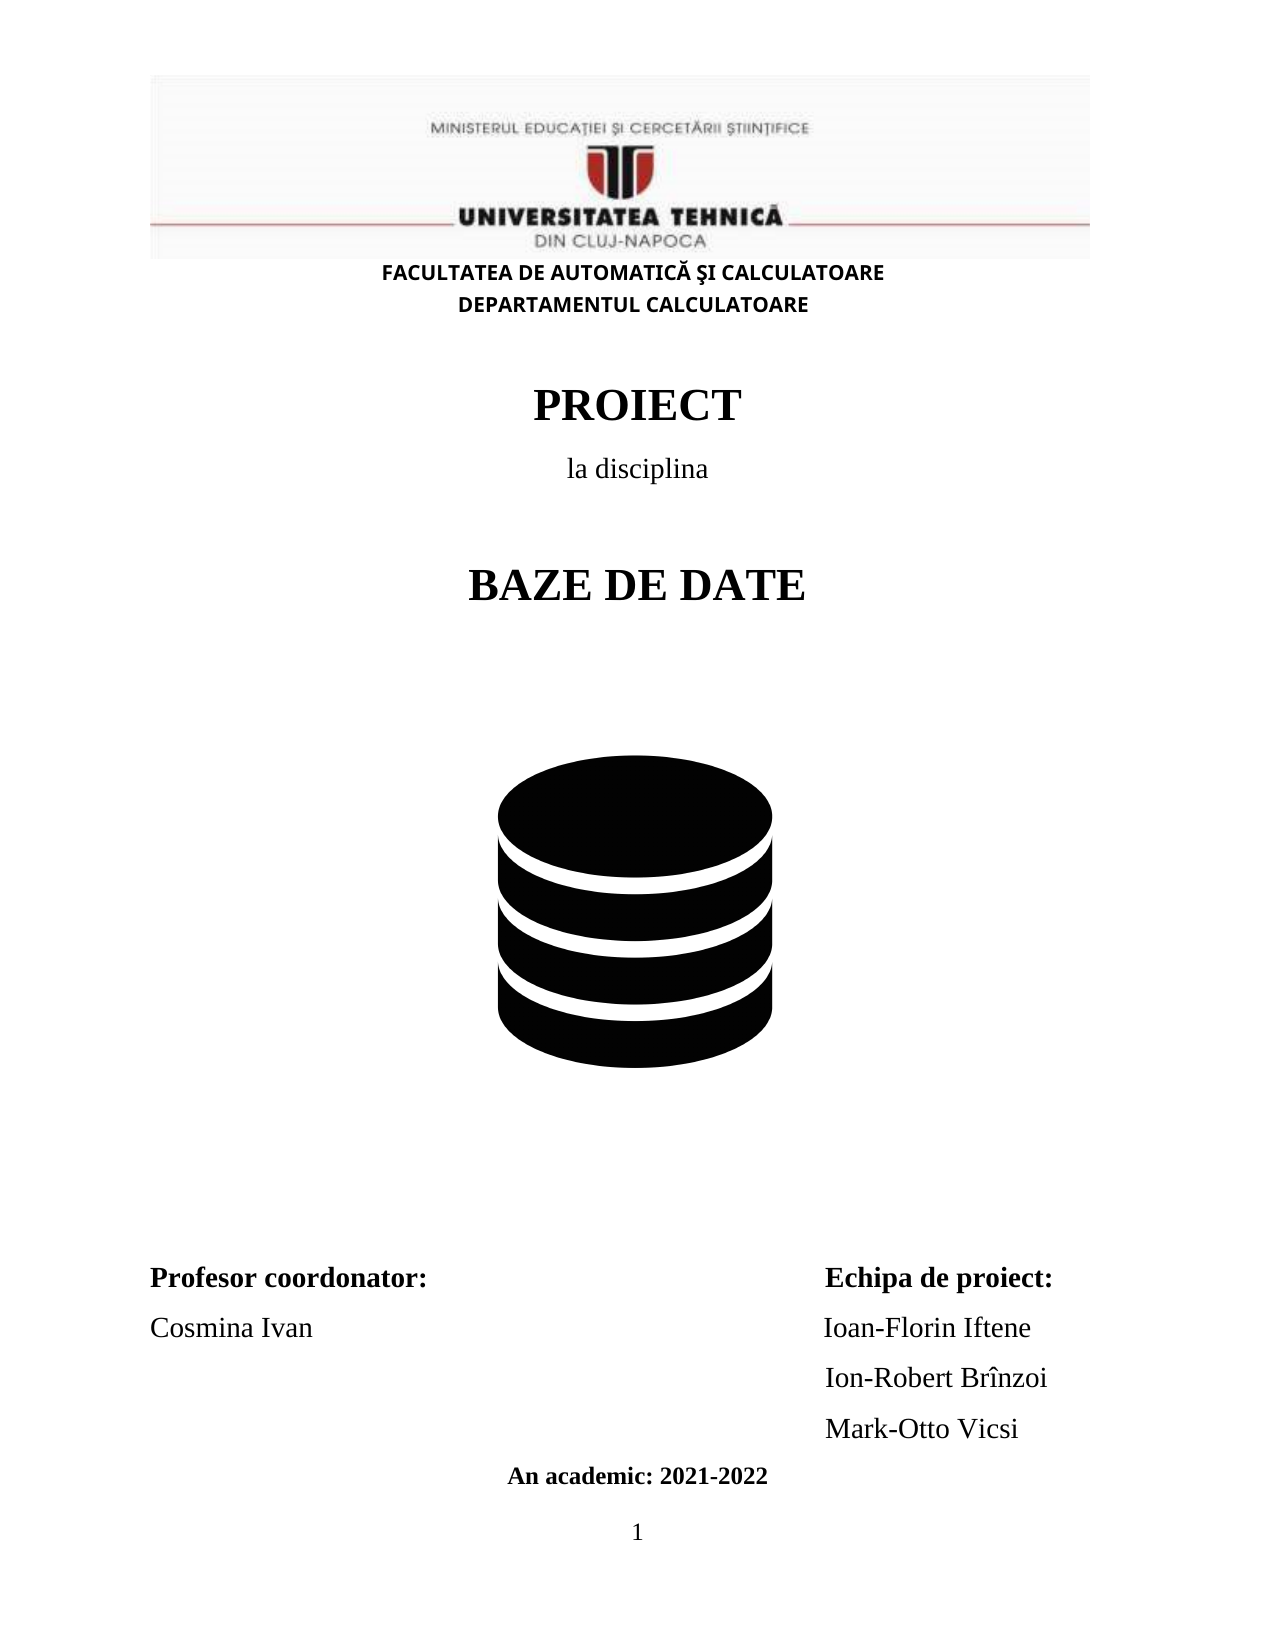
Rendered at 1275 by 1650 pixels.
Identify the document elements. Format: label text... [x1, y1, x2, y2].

text Profesor coordonator: Echipa de proiect: [150, 1260, 1125, 1293]
text Cosmina Ivan Ioan-Florin Iftene [150, 1310, 1125, 1344]
picture [150, 75, 1090, 259]
text Ion-Robert Brînzoi [150, 1361, 1125, 1394]
text BAZE DE DATE [150, 557, 1125, 610]
text Mark-Otto Vicsi [150, 1411, 1125, 1444]
picture [470, 753, 805, 1088]
text la disciplina [150, 451, 1125, 485]
text PROIECT [150, 378, 1125, 431]
text An academic: 2021-2022 [150, 1461, 1125, 1490]
